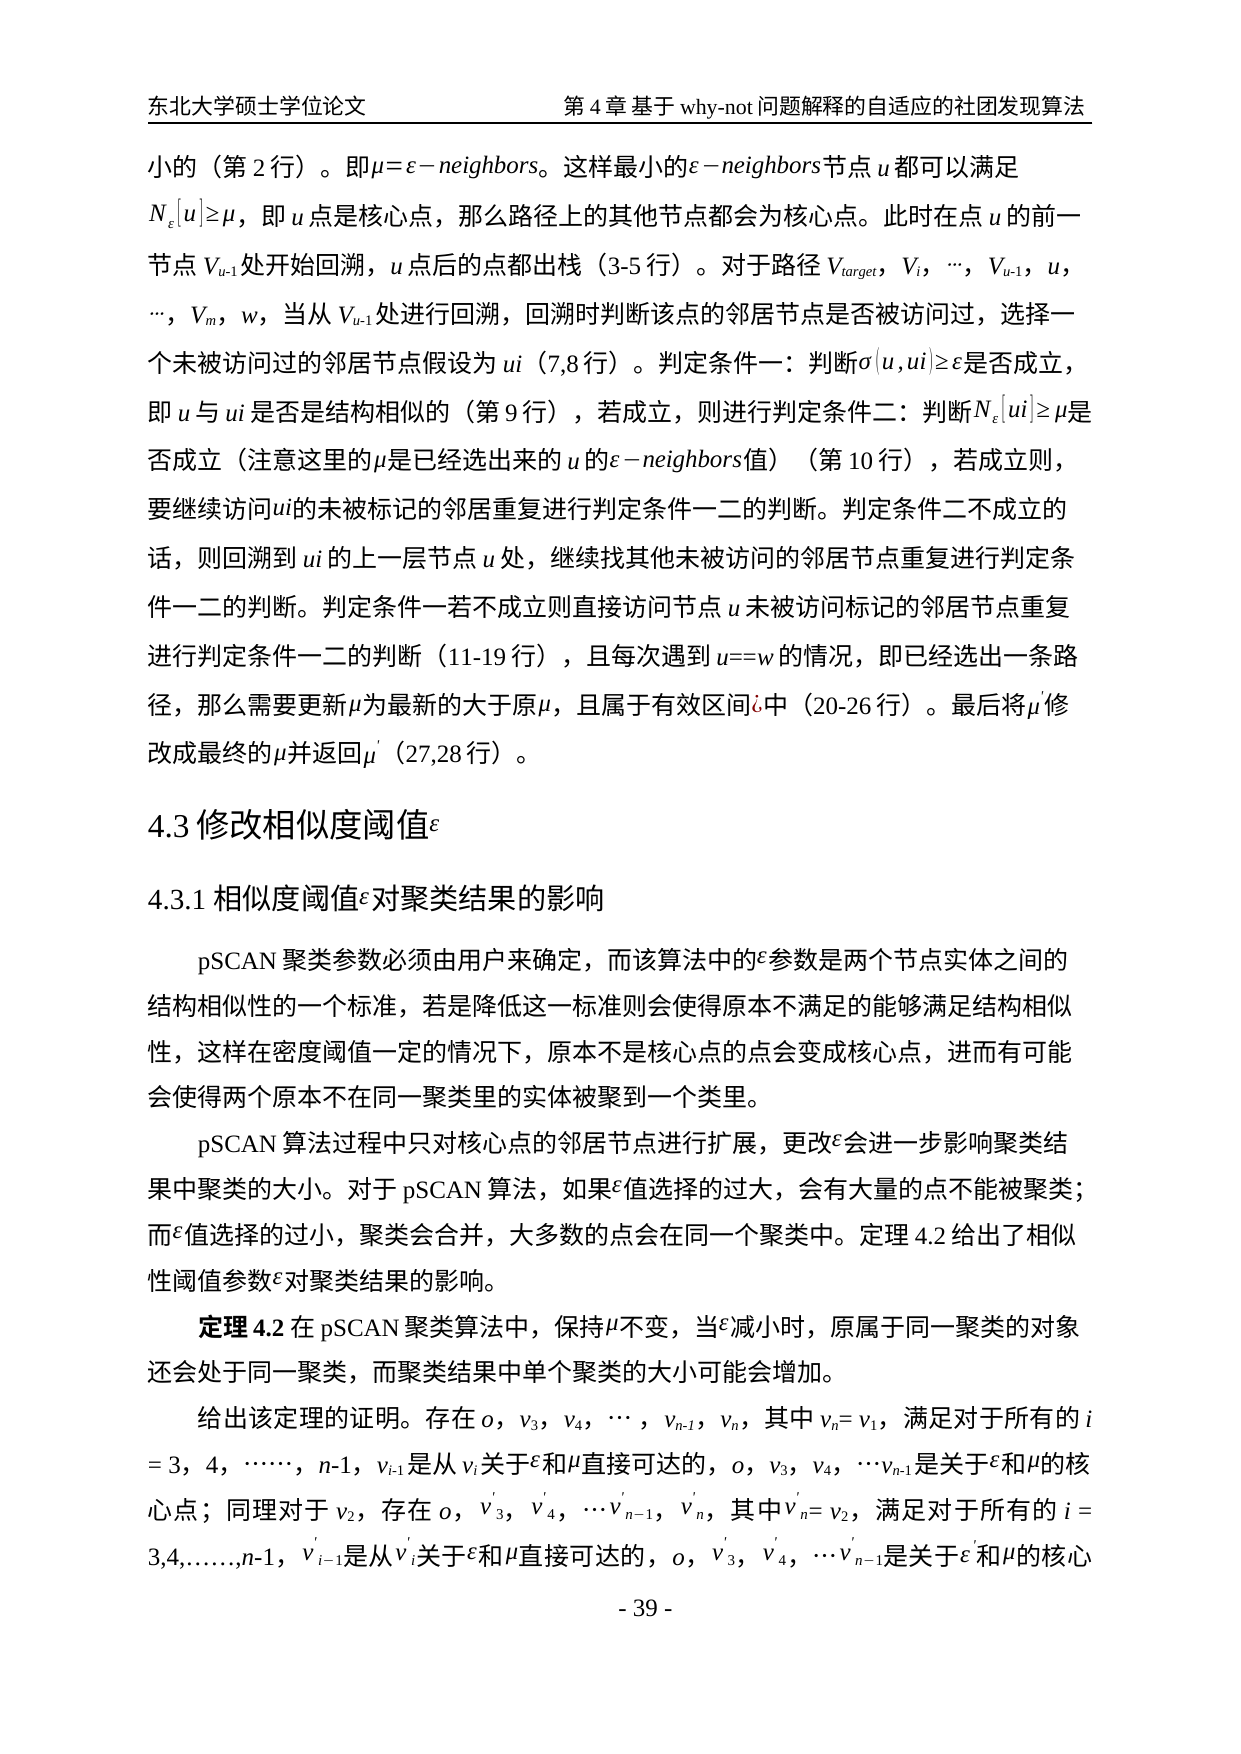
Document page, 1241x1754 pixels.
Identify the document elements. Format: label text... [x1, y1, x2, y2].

subtitle 4.3.1 相似度阈值对聚类结果的影响 [148, 876, 1092, 918]
text pSCAN聚类参数必须由用户来确定，而该算法中的参数是两个节点实体之间的结构相似性的一个标准，若是降低这一标准则会使得原本不满足的能够满足结构相似性，这样在密度阈值一定的情况下，原本不是核心点的点会变成核心点，进而有可能会使得两个原本不在同一聚类里的实体被聚到一个类里。 [148, 933, 1092, 1116]
text 定理4.2 在pSCAN聚类算法中，保持不变，当减小时，原属于同一聚类的对象还会处于同一聚类，而聚类结果中单个聚类的大小可能会增加。 [148, 1299, 1092, 1391]
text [148, 148, 1092, 770]
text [148, 1391, 1092, 1574]
subtitle 4.3修改相似度阈值 [148, 799, 1092, 847]
text pSCAN算法过程中只对核心点的邻居节点进行扩展，更改会进一步影响聚类结果中聚类的大小。对于pSCAN算法，如果值选择的过大，会有大量的点不能被聚类；而值选择的过小，聚类会合并，大多数的点会在同一个聚类中。定理4.2给出了相似性阈值参数对聚类结果的影响。 [148, 1116, 1092, 1299]
